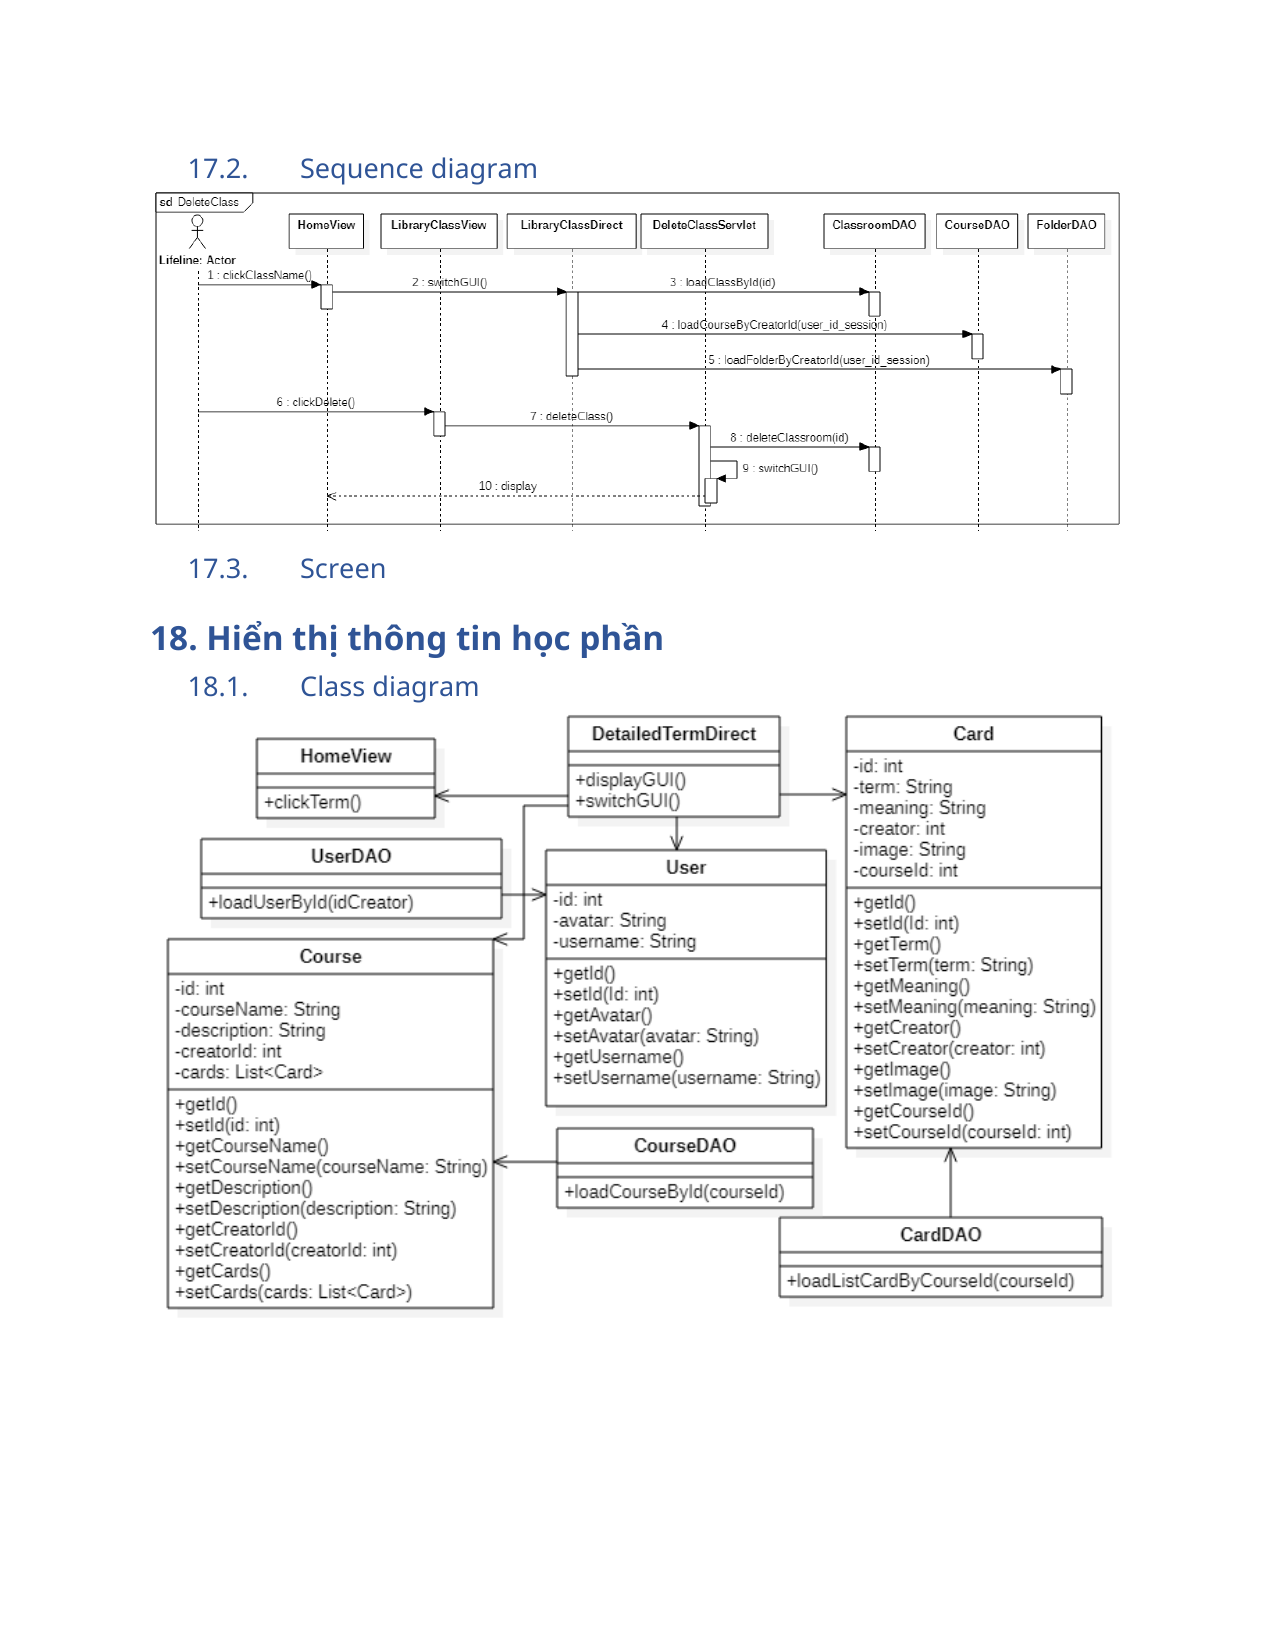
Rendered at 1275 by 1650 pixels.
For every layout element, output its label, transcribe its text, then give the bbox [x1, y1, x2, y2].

picture [150, 189, 1125, 531]
subtitle Class diagram [187, 668, 1125, 704]
subtitle Hiển thị thông tin học phần [150, 614, 1125, 660]
subtitle Sequence diagram [187, 150, 1125, 187]
subtitle Screen [187, 550, 1125, 587]
picture [150, 707, 1125, 1329]
